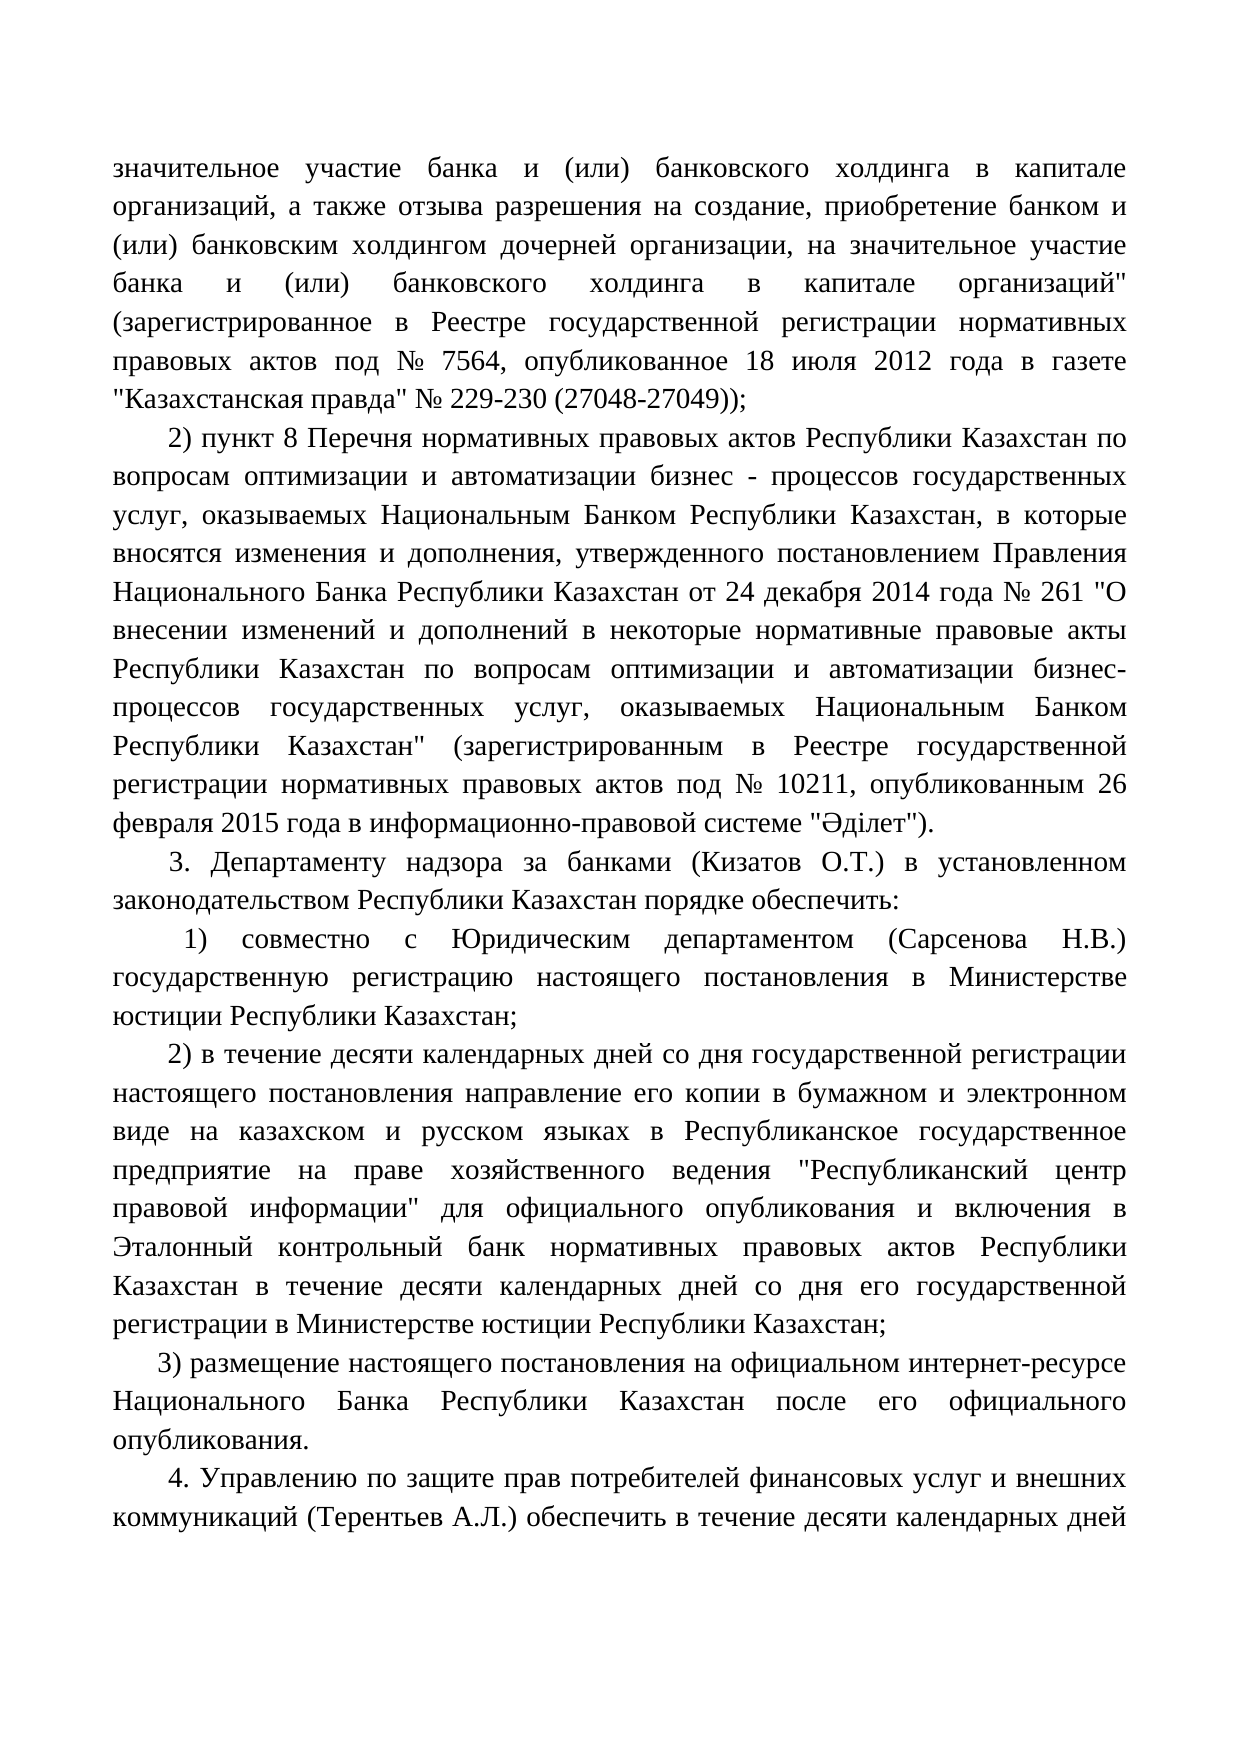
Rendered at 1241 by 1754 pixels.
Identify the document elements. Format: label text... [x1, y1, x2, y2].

text 2) пункт 8 Перечня нормативных правовых актов Республики Казахстан по вопросам оптимизации и автоматизации бизнес - процессов государственных услуг, оказываемых Национальным Банком Республики Казахстан, в которые вносятся изменения и дополнения, утвержденного постановлением Правления Национального Банка Республики Казахстан от 24 декабря 2014 года № 261 "О внесении изменений и дополнений в некоторые нормативные правовые акты Республики Казахстан по вопросам оптимизации и автоматизации бизнес-процессов государственных услуг, оказываемых Национальным Банком Республики Казахстан" (зарегистрированным в Реестре государственной регистрации нормативных правовых актов под № 10211, опубликованным 26 февраля 2015 года в информационно-правовой системе "Әділет"). [112, 420, 1128, 839]
text 2) в течение десяти календарных дней со дня государственной регистрации настоящего постановления направление его копии в бумажном и электронном виде на казахском и русском языках в Республиканское государственное предприятие на праве хозяйственного ведения "Республиканский центр правовой информации" для официального опубликования и включения в Эталонный контрольный банк нормативных правовых актов Республики Казахстан в течение десяти календарных дней со дня его государственной регистрации в Министерстве юстиции Республики Казахстан; [112, 1036, 1128, 1340]
text 3) размещение настоящего постановления на официальном интернет-ресурсе Национального Банка Республики Казахстан после его официального опубликования. [112, 1345, 1128, 1455]
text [112, 150, 1128, 415]
text 1) совместно с Юридическим департаментом (Сарсенова Н.В.) государственную регистрацию настоящего постановления в Министерстве юстиции Республики Казахстан; [112, 921, 1128, 1031]
text 3. Департаменту надзора за банками (Кизатов О.Т.) в установленном законодательством Республики Казахстан порядке обеспечить: [112, 844, 1128, 916]
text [112, 1460, 1128, 1532]
